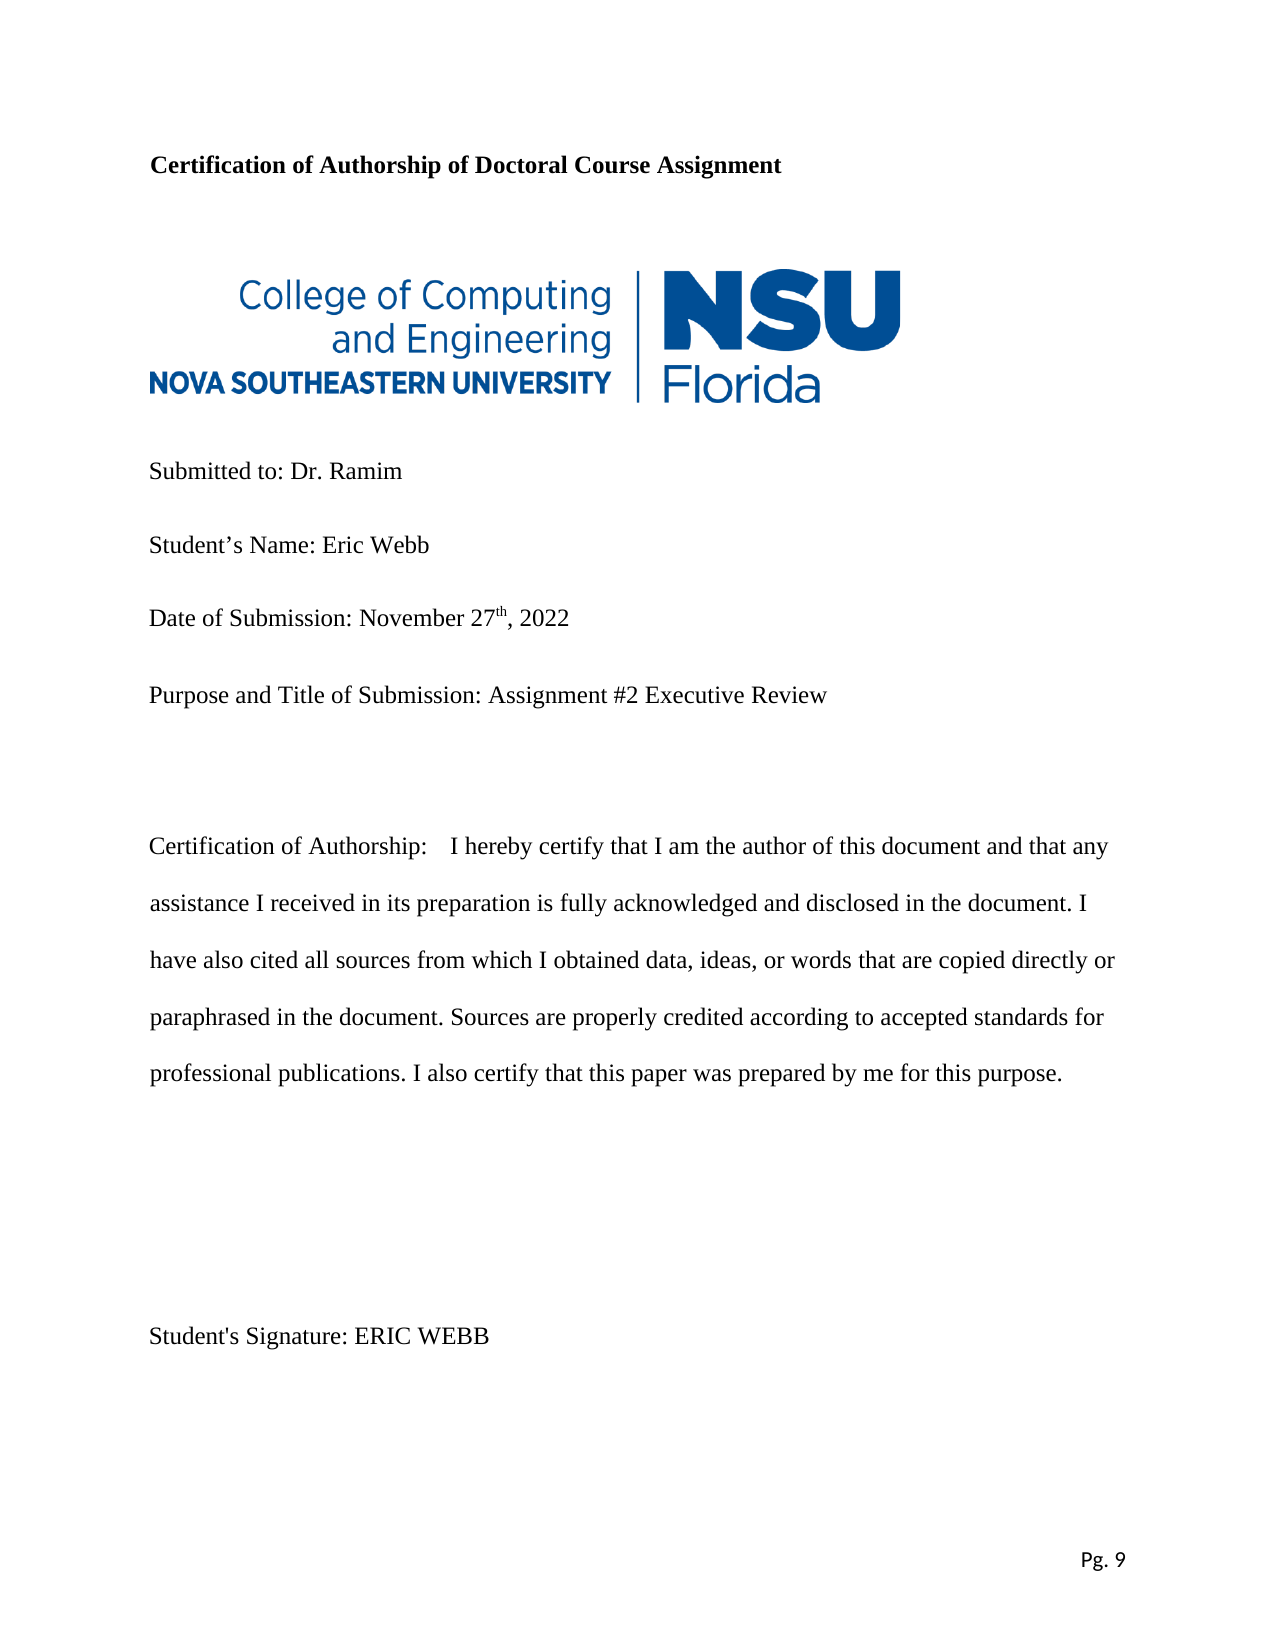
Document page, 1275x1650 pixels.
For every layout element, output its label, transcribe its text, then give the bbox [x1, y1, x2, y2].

picture [150, 269, 901, 403]
text Date of Submission: November 27th, 2022 [148, 603, 1123, 632]
text Purpose and Title of Submission: Assignment #2 Executive Review [148, 680, 1123, 708]
text Student's Signature: ERIC WEBB [148, 1321, 1123, 1350]
text Certification of Authorship: I hereby certify that I am the author of this document and that any assistance I received in its preparation is fully acknowledged and disclosed in the document. I have also cited all sources from which I obtained data, ideas, or words that are copied directly or paraphrased in the document. Sources are properly credited according to accepted standards for professional publications. I also certify that this paper was prepared by me for this purpose. [148, 831, 1123, 1087]
text Student’s Name: Eric Webb [148, 530, 1123, 559]
text Certification of Authorship of Doctoral Course Assignment [150, 150, 1123, 179]
text Submitted to: Dr. Ramim [148, 456, 1123, 485]
